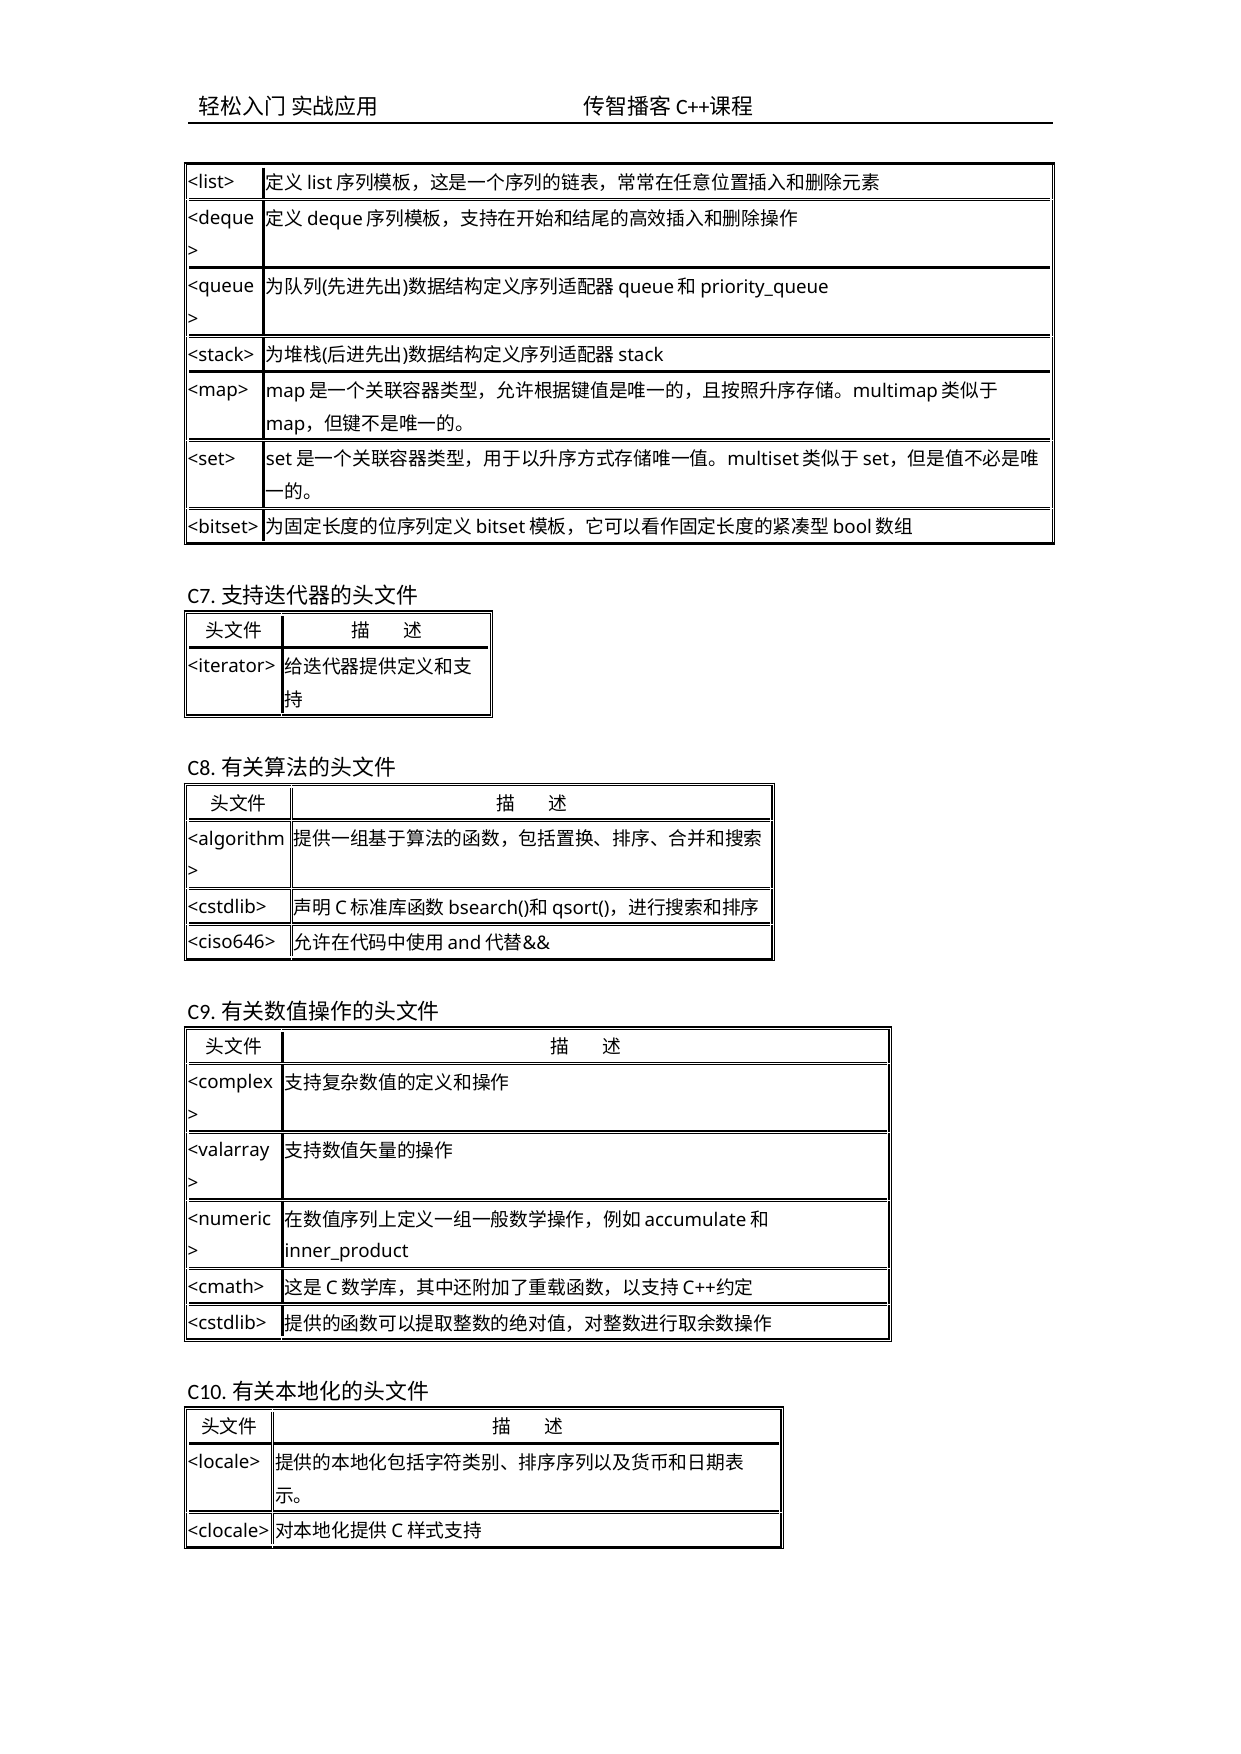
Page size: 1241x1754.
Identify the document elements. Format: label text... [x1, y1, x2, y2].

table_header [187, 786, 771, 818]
text C7. 支持迭代器的头文件 [187, 578, 1053, 610]
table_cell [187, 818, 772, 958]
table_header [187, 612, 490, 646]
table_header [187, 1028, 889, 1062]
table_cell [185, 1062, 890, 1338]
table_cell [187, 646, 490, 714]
text C9. 有关数值操作的头文件 [187, 994, 1053, 1026]
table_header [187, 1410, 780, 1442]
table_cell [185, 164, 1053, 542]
text C8. 有关算法的头文件 [187, 750, 1053, 782]
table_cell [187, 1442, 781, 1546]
text C10. 有关本地化的头文件 [187, 1374, 1053, 1406]
